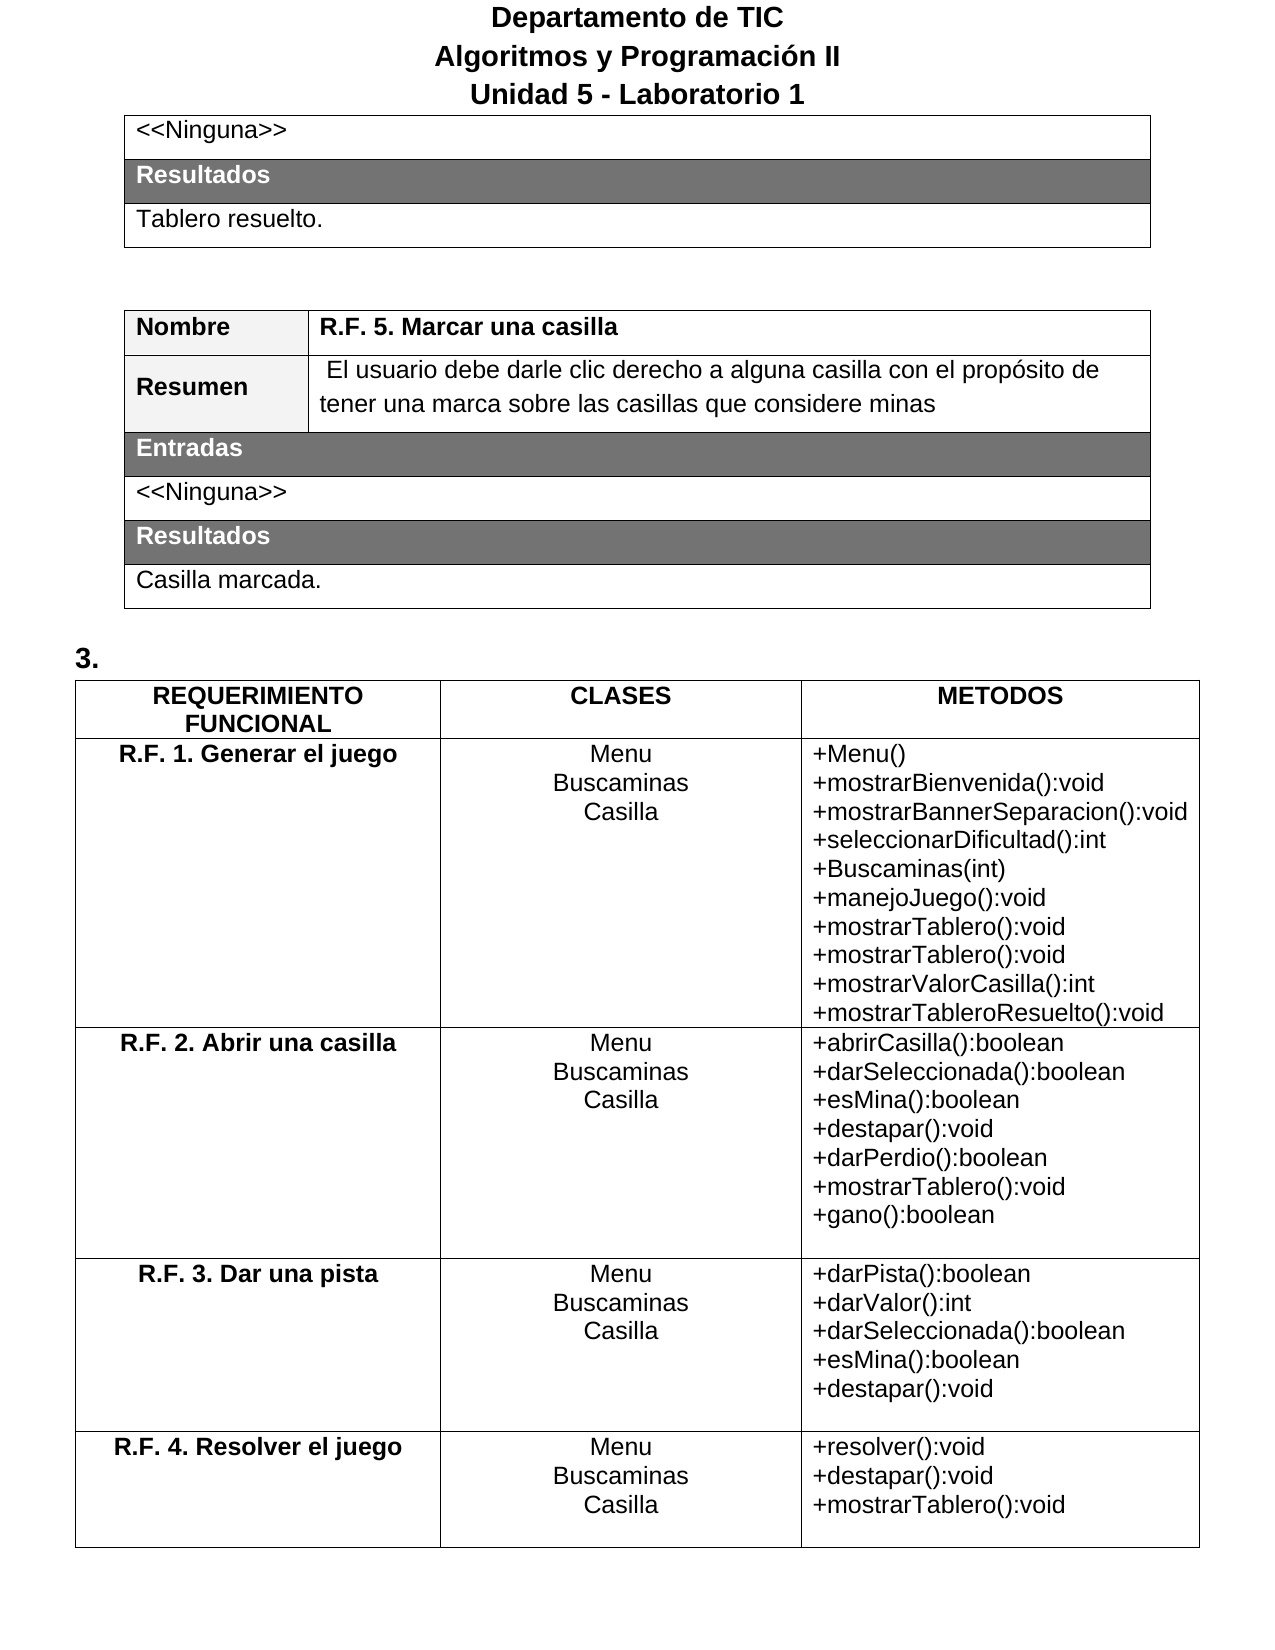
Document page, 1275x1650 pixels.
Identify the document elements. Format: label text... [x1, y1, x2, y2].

table_cell <<Ninguna>> [125, 116, 1150, 158]
table_cell R.F. 3. Dar una pista [76, 1259, 440, 1431]
table_cell <<Ninguna>> [125, 477, 1150, 520]
table_cell Menu Buscaminas Casilla [441, 1432, 801, 1547]
table_cell Tablero resuelto. [125, 204, 1150, 247]
table_header Nombre [125, 311, 308, 354]
table_header R.F. 5. Marcar una casilla [309, 311, 1150, 354]
table_cell Menu Buscaminas Casilla [441, 739, 801, 1027]
table_cell +Menu() +mostrarBienvenida():void +mostrarBannerSeparacion():void +seleccionarDificultad():int +Buscaminas(int) +manejoJuego():void +mostrarTablero():void +mostrarTablero():void +mostrarValorCasilla():int +mostrarTableroResuelto():void [802, 739, 1199, 1027]
table_cell +abrirCasilla():boolean +darSeleccionada():boolean +esMina():boolean +destapar():void +darPerdio():boolean +mostrarTablero():void +gano():boolean [802, 1028, 1199, 1258]
table_cell R.F. 2. Abrir una casilla [76, 1028, 440, 1258]
table_cell Menu Buscaminas Casilla [441, 1028, 801, 1258]
table_cell +resolver():void +destapar():void +mostrarTablero():void [802, 1432, 1199, 1547]
table_cell R.F. 4. Resolver el juego [76, 1432, 440, 1547]
table_cell R.F. 1. Generar el juego [76, 739, 440, 1027]
table_header REQUERIMIENTO FUNCIONAL [76, 681, 440, 738]
table_cell Resumen [125, 356, 308, 432]
table_cell Resultados [125, 521, 1150, 564]
table_header METODOS [802, 681, 1199, 738]
text 3. [75, 641, 1200, 674]
table_cell +darPista():boolean +darValor():int +darSeleccionada():boolean +esMina():boolean +destapar():void [802, 1259, 1199, 1431]
table_cell El usuario debe darle clic derecho a alguna casilla con el propósito de tener una marca sobre las casillas que considere minas [309, 356, 1150, 432]
table_cell Resultados [125, 160, 1150, 203]
table_header CLASES [441, 681, 801, 738]
table_cell Entradas [125, 433, 1150, 476]
table_cell Menu Buscaminas Casilla [441, 1259, 801, 1431]
table_cell Casilla marcada. [125, 565, 1150, 608]
